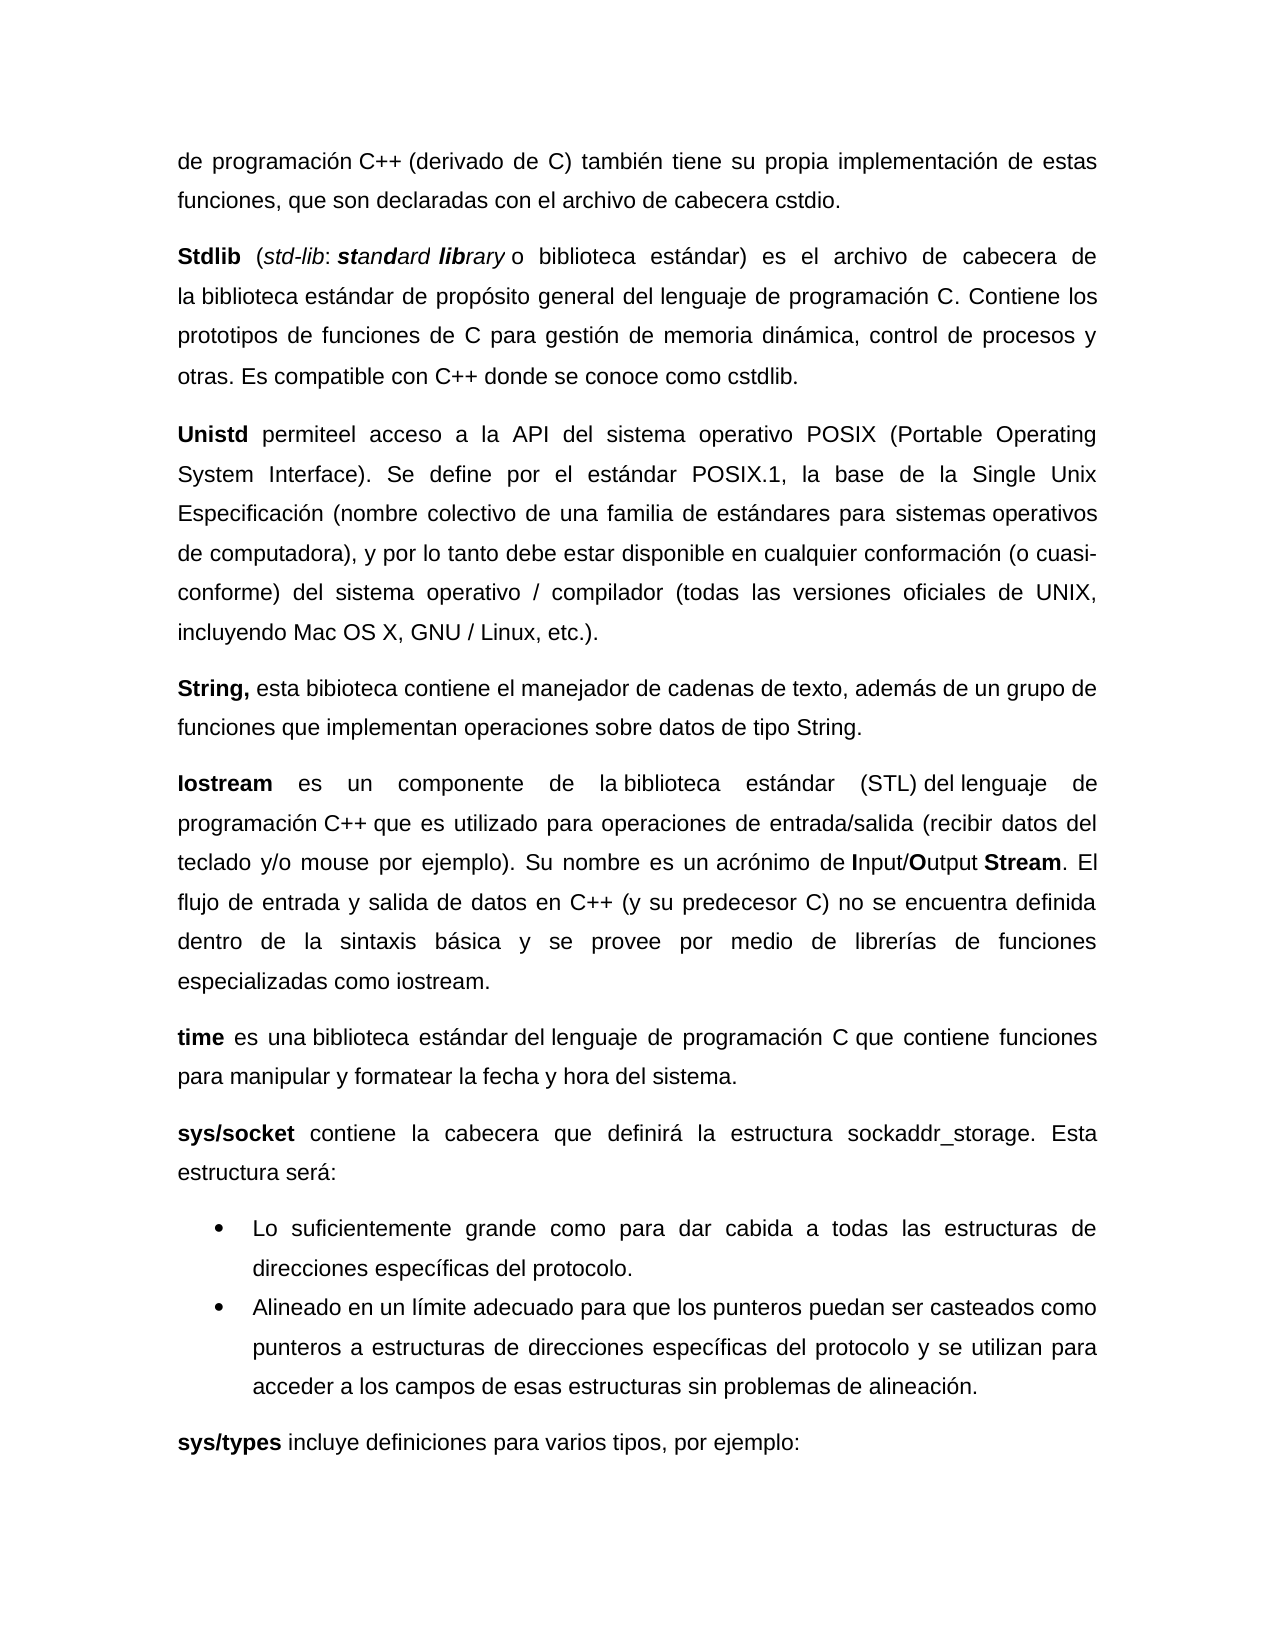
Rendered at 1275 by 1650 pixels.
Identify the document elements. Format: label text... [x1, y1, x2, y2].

text Iostream es un componente de la biblioteca estándar (STL) del lenguaje de programación C++ que es utilizado para operaciones de entrada/salida (recibir datos del teclado y/o mouse por ejemplo). Su nombre es un acrónimo de Input/Output Stream. El flujo de entrada y salida de datos en C++ (y su predecesor C) no se encuentra definida dentro de la sintaxis básica y se provee por medio de librerías de funciones especializadas como iostream. [177, 770, 1098, 994]
text Unistd permiteel acceso a la API del sistema operativo POSIX (Portable Operating System Interface). Se define por el estándar POSIX.1, la base de la Single Unix Especificación (nombre colectivo de una familia de estándares para sistemas operativos de computadora), y por lo tanto debe estar disponible en cualquier conformación (o cuasi-conforme) del sistema operativo / compilador (todas las versiones oficiales de UNIX, incluyendo Mac OS X, GNU / Linux, etc.). [177, 421, 1098, 645]
text sys/types incluye definiciones para varios tipos, por ejemplo: [177, 1429, 1098, 1456]
text Stdlib (std-lib: standard library o biblioteca estándar) es el archivo de cabecera de la biblioteca estándar de propósito general del lenguaje de programación C. Contiene los prototipos de funciones de C para gestión de memoria dinámica, control de procesos y otras. Es compatible con C++ donde se conoce como cstdlib. [177, 348, 1098, 391]
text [177, 148, 1098, 213]
list Alineado en un límite adecuado para que los punteros puedan ser casteados como punteros a estructuras de direcciones específicas del protocolo y se utilizan para acceder a los campos de esas estructuras sin problemas de alineación. [215, 1294, 1098, 1399]
text Stdlib (std-lib: standard library o biblioteca estándar) es el archivo de cabecera de la biblioteca estándar de propósito general del lenguaje de programación C. Contiene los prototipos de funciones de C para gestión de memoria dinámica, control de procesos y otras. Es compatible con C++ donde se conoce como cstdlib. [177, 254, 1098, 322]
text sys/socket contiene la cabecera que definirá la estructura sockaddr_storage. Esta estructura será: [177, 1119, 1098, 1185]
text time es una biblioteca estándar del lenguaje de programación C que contiene funciones para manipular y formatear la fecha y hora del sistema. [177, 1024, 1098, 1090]
list Lo suficientemente grande como para dar cabida a todas las estructuras de direcciones específicas del protocolo. [215, 1215, 1098, 1281]
text String, esta bibioteca contiene el manejador de cadenas de texto, además de un grupo de funciones que implementan operaciones sobre datos de tipo String. [177, 675, 1098, 741]
